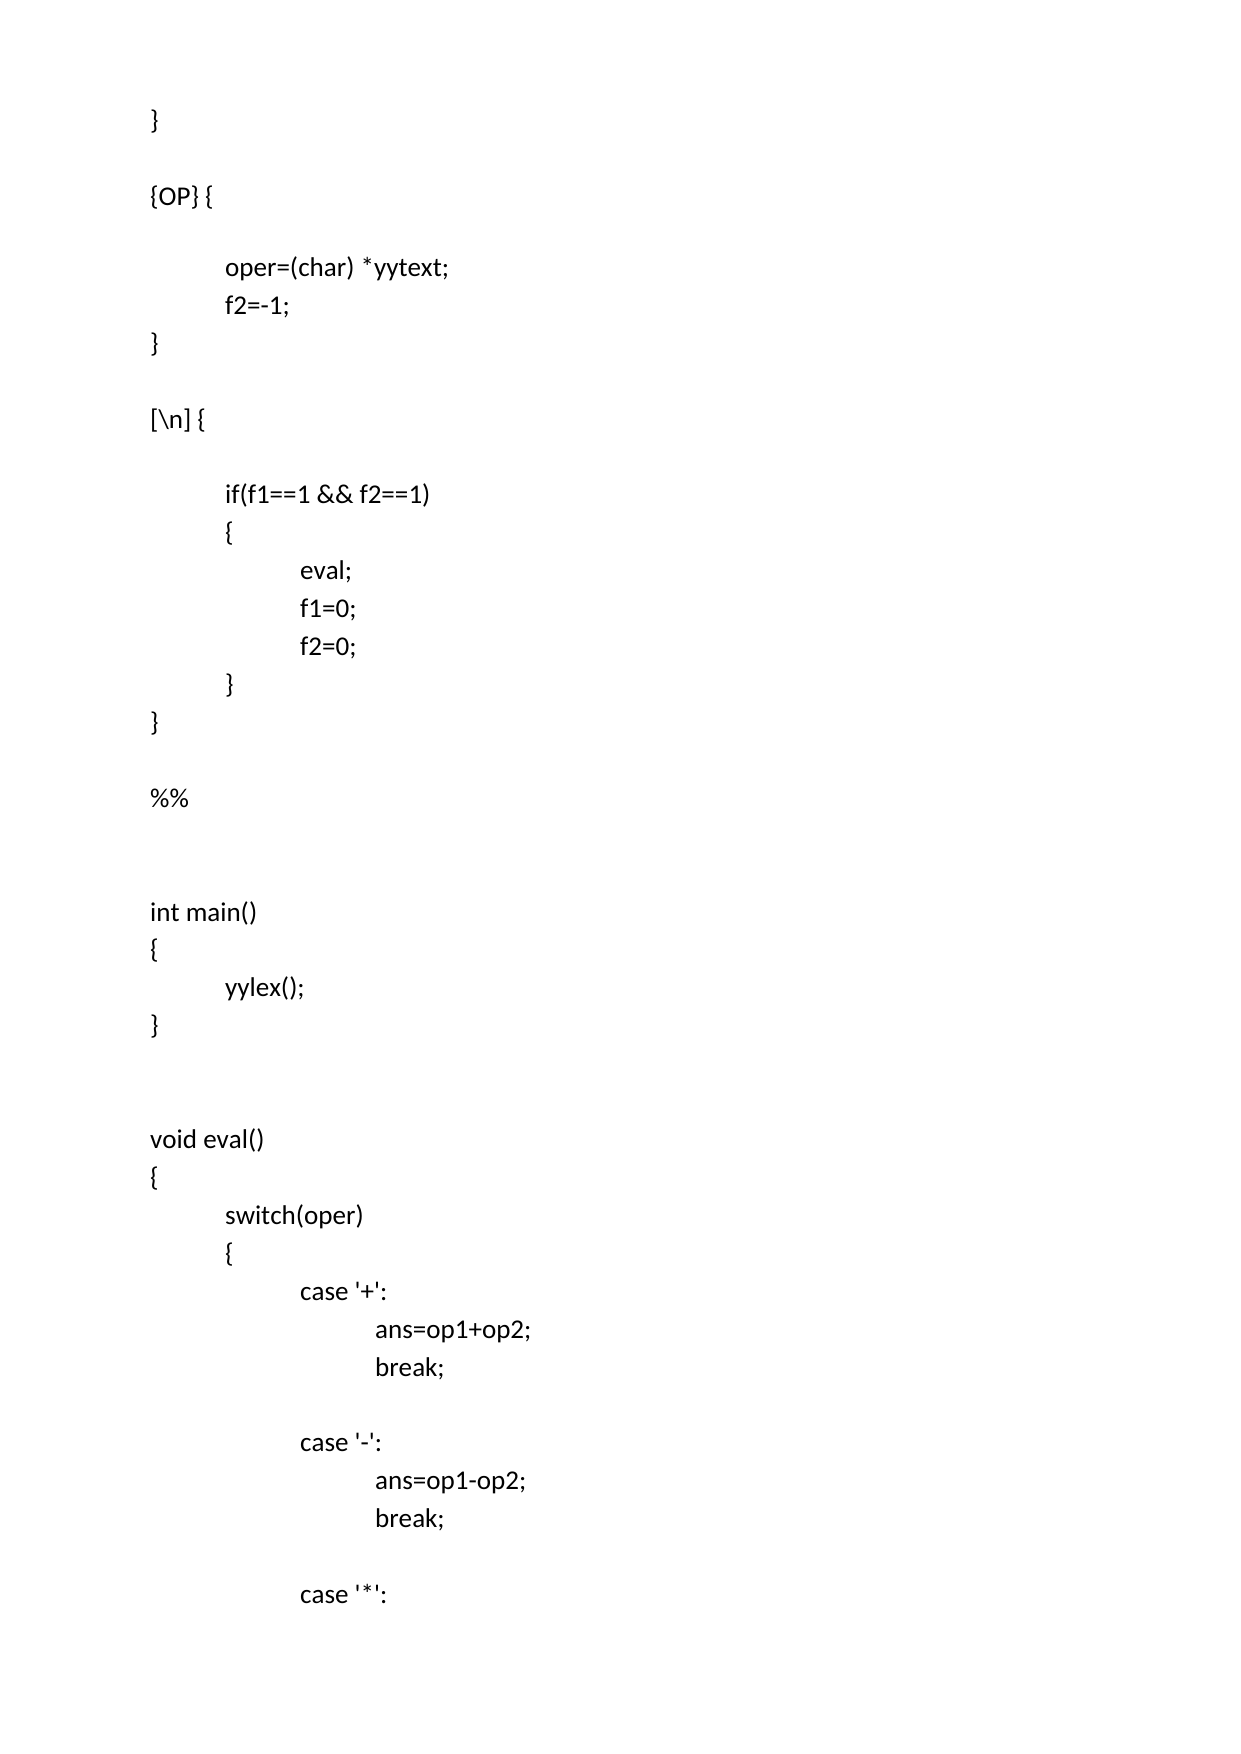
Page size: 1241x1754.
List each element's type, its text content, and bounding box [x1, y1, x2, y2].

text { [150, 1236, 1090, 1269]
text if(f1==1 && f2==1) [150, 478, 1090, 511]
text oper=(char) *yytext; [150, 250, 1090, 283]
text } [150, 667, 1090, 700]
text switch(oper) [150, 1198, 1090, 1231]
text { [150, 516, 1090, 548]
text [\n] { [150, 402, 1090, 435]
text break; [150, 1350, 1090, 1383]
text yylex(); [150, 971, 1090, 1003]
text ans=op1-op2; [150, 1463, 1090, 1496]
text void eval() [150, 1122, 1090, 1155]
text %% [150, 781, 1090, 814]
text f1=0; [150, 591, 1090, 624]
text { [150, 933, 1090, 966]
text } [150, 1008, 1090, 1041]
text {OP} { [150, 179, 1090, 212]
text } [150, 705, 1090, 738]
text f2=-1; [150, 288, 1090, 321]
text break; [150, 1501, 1090, 1534]
text { [150, 1160, 1090, 1193]
text case '*': [150, 1577, 1090, 1610]
text ans=op1+op2; [150, 1312, 1090, 1345]
text } [150, 103, 1090, 136]
text int main() [150, 895, 1090, 928]
text case '+': [150, 1274, 1090, 1307]
text } [150, 326, 1090, 359]
text f2=0; [150, 629, 1090, 662]
text eval; [150, 553, 1090, 586]
text case '-': [150, 1426, 1090, 1458]
